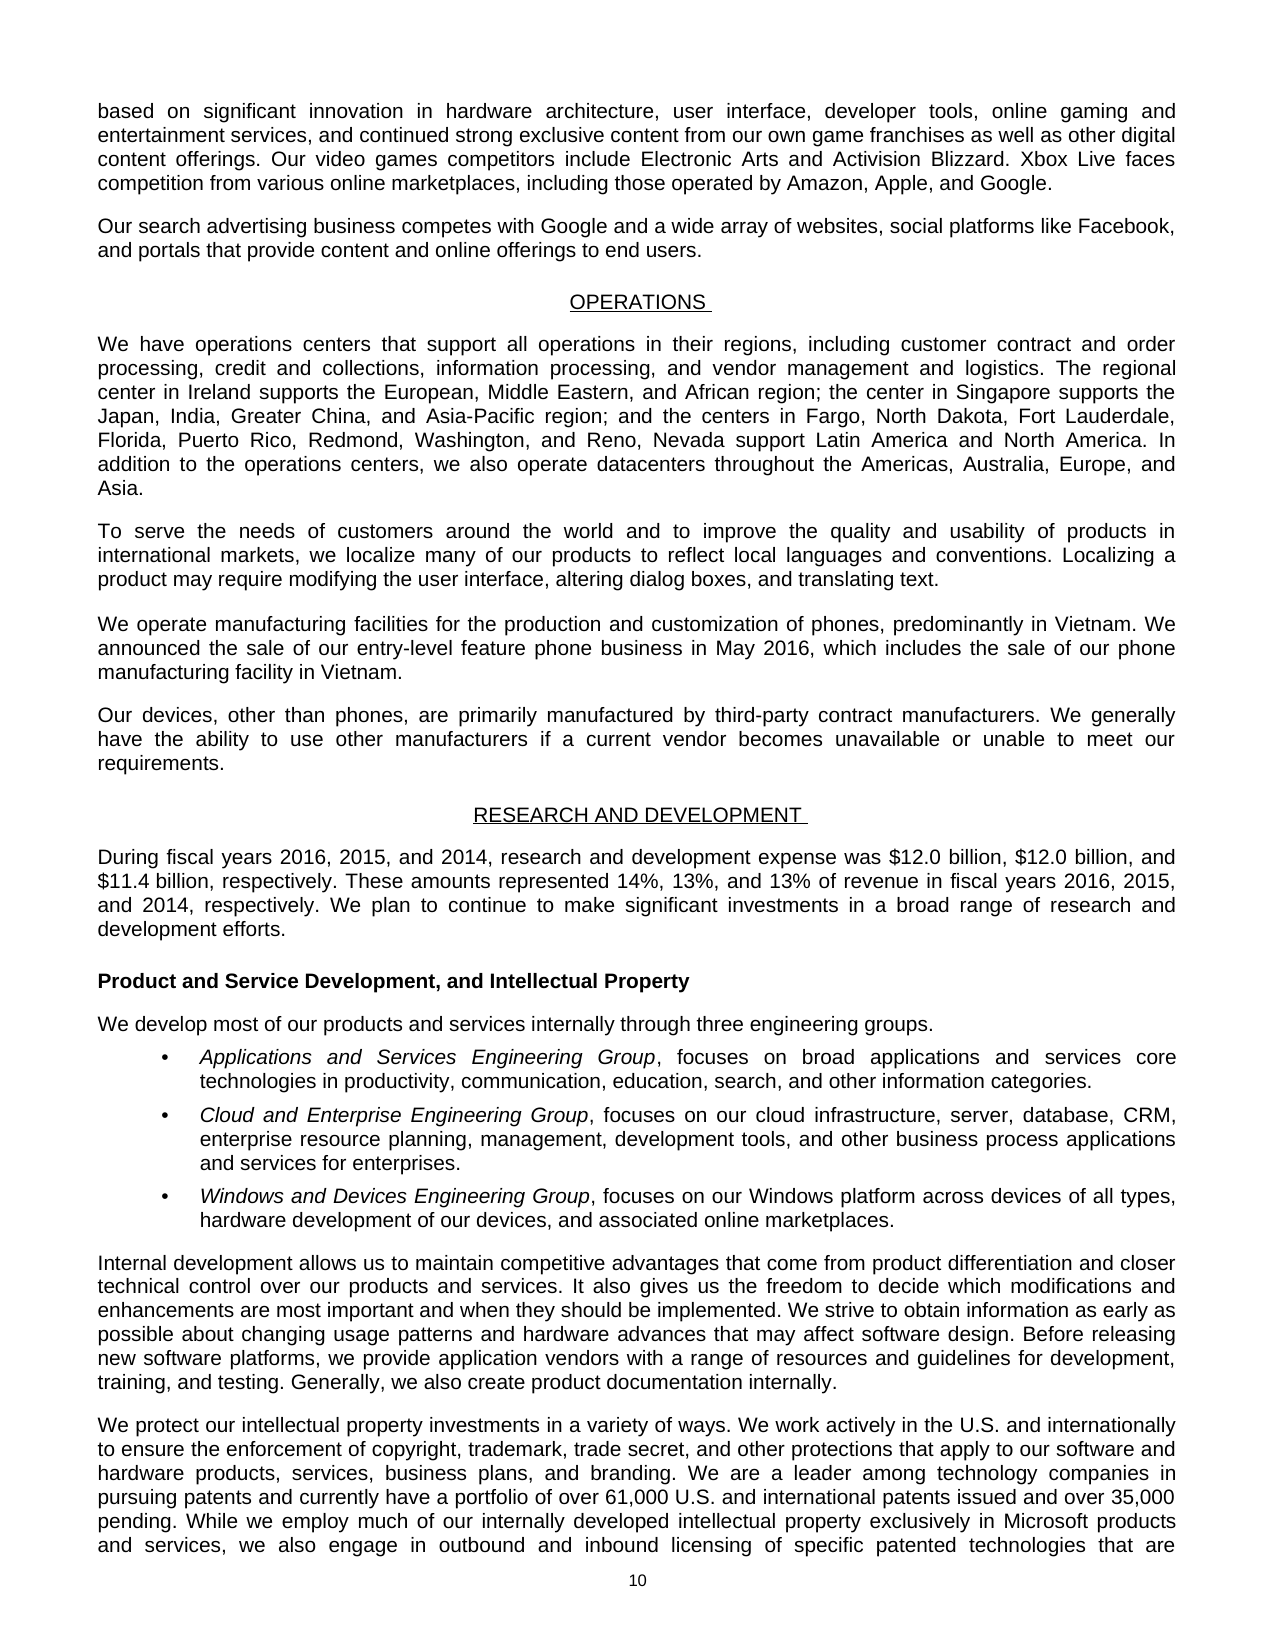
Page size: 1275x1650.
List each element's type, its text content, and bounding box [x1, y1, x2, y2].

text We have operations centers that support all operations in their regions, including customer contract and order processing, credit and collections, information processing, and vendor management and logistics. The regional center in Ireland supports the European, Middle Eastern, and African region; the center in Singapore supports the Japan, India, Greater China, and Asia-Pacific region; and the centers in Fargo, North Dakota, Fort Lauderdale, Florida, Puerto Rico, Redmond, Washington, and Reno, Nevada support Latin America and North America. In addition to the operations centers, we also operate datacenters throughout the Americas, Australia, Europe, and Asia. [97, 332, 1177, 500]
text Our search advertising business competes with Google and a wide array of websites, social platforms like Facebook, and portals that provide content and online offerings to end users. [97, 213, 1177, 261]
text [97, 1413, 1177, 1557]
text To serve the needs of customers around the world and to improve the quality and usability of products in international markets, we localize many of our products to reflect local languages and conventions. Localizing a product may require modifying the user interface, altering dialog boxes, and translating text. [97, 519, 1177, 591]
text Internal development allows us to maintain competitive advantages that come from product differentiation and closer technical control over our products and services. It also gives us the freedom to decide which modifications and enhancements are most important and when they should be implemented. We strive to obtain information as early as possible about changing usage patterns and hardware advances that may affect software design. Before releasing new software platforms, we provide application vendors with a range of resources and guidelines for development, training, and testing. Generally, we also create product documentation internally. [97, 1250, 1177, 1394]
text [97, 99, 1177, 195]
text Product and Service Development, and Intellectual Property [97, 969, 1177, 993]
text • Windows and Devices Engineering Group, focuses on our Windows platform across devices of all types, hardware development of our devices, and associated online marketplaces. [161, 1184, 1177, 1232]
text We operate manufacturing facilities for the production and customization of phones, predominantly in Vietnam. We announced the sale of our entry-level feature phone business in May 2016, which includes the sale of our phone manufacturing facility in Vietnam. [97, 612, 1177, 684]
text • Applications and Services Engineering Group, focuses on broad applications and services core technologies in productivity, communication, education, search, and other information categories. [161, 1045, 1177, 1093]
text Our devices, other than phones, are primarily manufactured by third-party contract manufacturers. We generally have the ability to use other manufacturers if a current vendor becomes unavailable or unable to meet our requirements. [97, 702, 1177, 774]
text During fiscal years 2016, 2015, and 2014, research and development expense was $12.0 billion, $12.0 billion, and $11.4 billion, respectively. These amounts represented 14%, 13%, and 13% of revenue in fiscal years 2016, 2015, and 2014, respectively. We plan to continue to make significant investments in a broad range of research and development efforts. [97, 845, 1177, 941]
text OPERATIONS [97, 289, 1177, 313]
text • Cloud and Enterprise Engineering Group, focuses on our cloud infrastructure, server, database, CRM, enterprise resource planning, management, development tools, and other business process applications and services for enterprises. [161, 1102, 1177, 1174]
text RESEARCH AND DEVELOPMENT [97, 802, 1177, 826]
text We develop most of our products and services internally through three engineering groups. [97, 1012, 1177, 1036]
